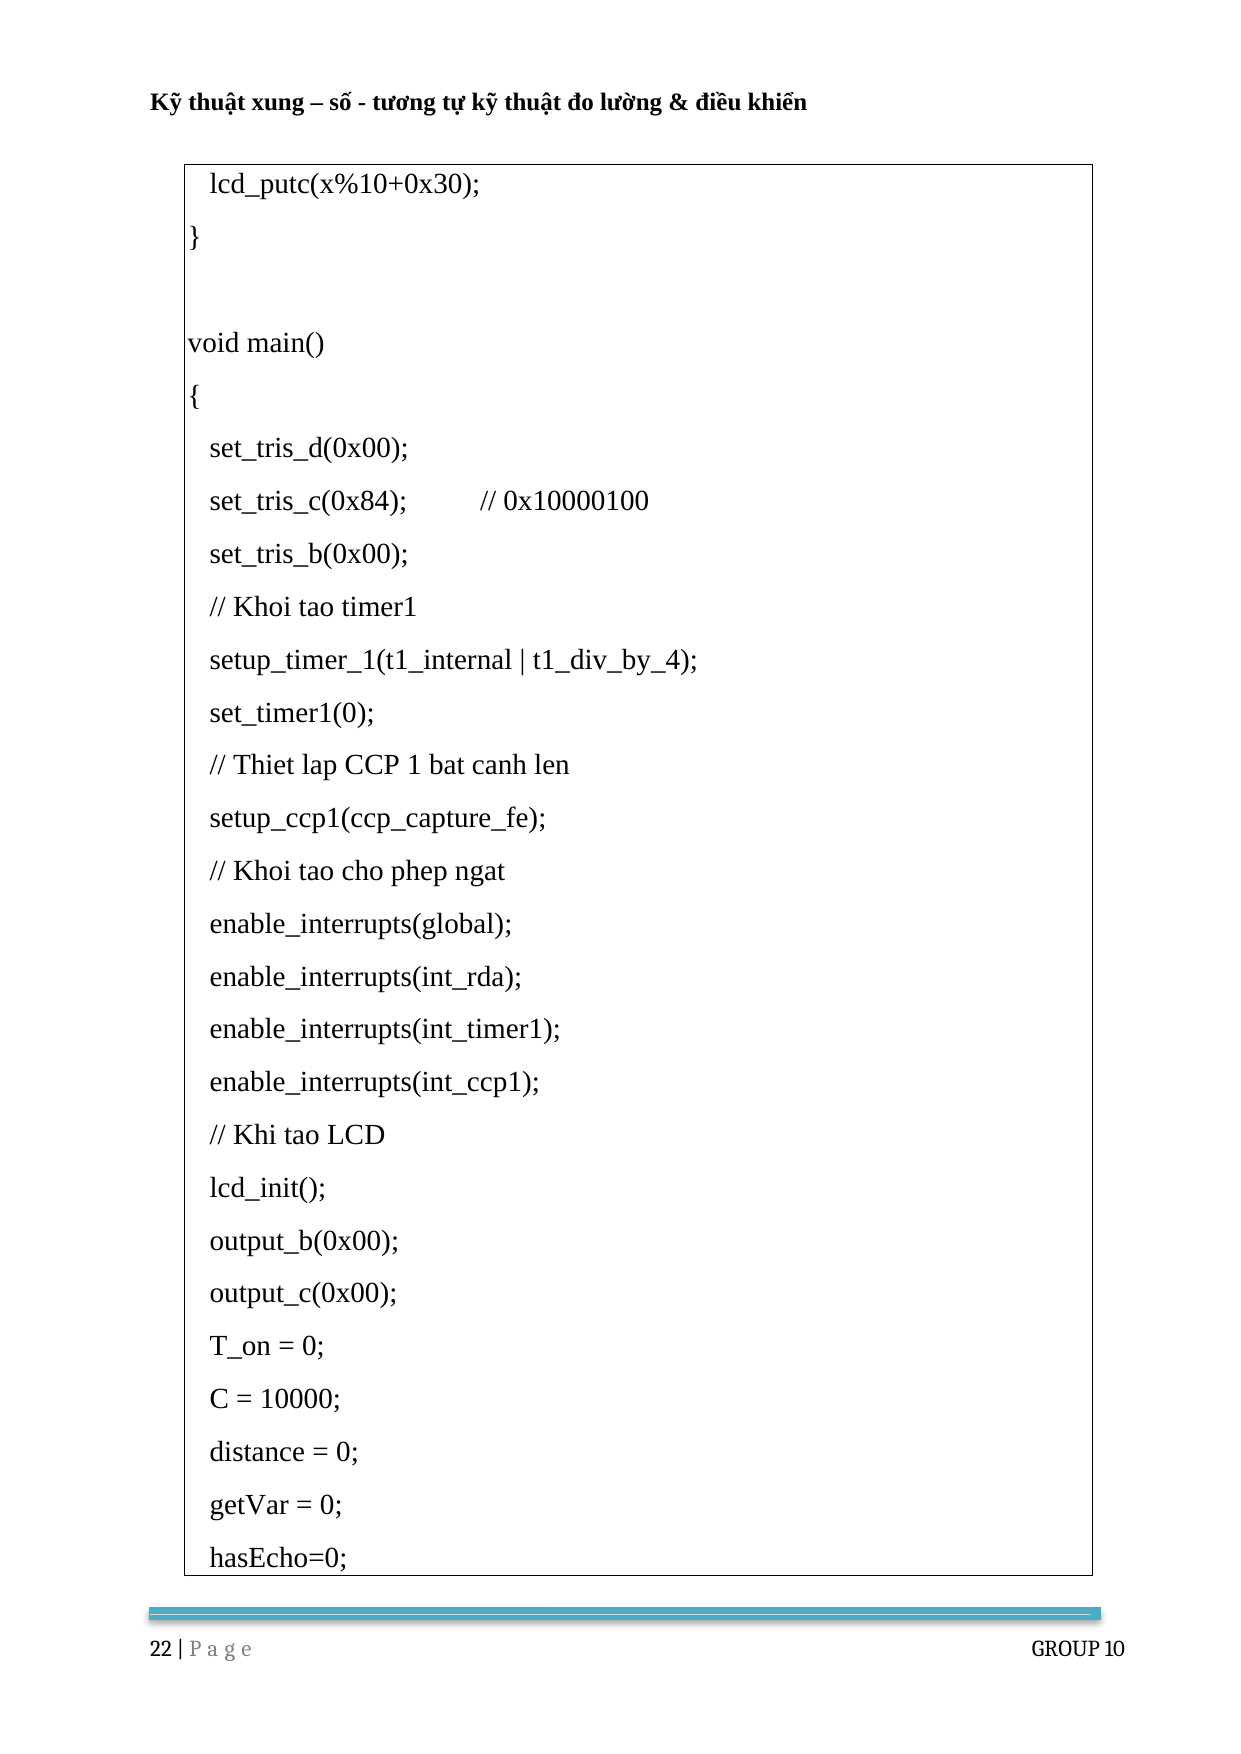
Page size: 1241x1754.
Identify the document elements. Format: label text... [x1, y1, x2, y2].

text enable_interrupts(int_timer1); [185, 1008, 1092, 1045]
text lcd_init(); [185, 1167, 1092, 1203]
text lcd_putc(x%10+0x30); [185, 165, 1092, 200]
text T_on = 0; [185, 1325, 1092, 1362]
text setup_timer_1(t1_internal | t1_div_by_4); [185, 639, 1092, 675]
text hasEcho=0; [185, 1537, 1092, 1575]
text // Khoi tao timer1 [185, 586, 1092, 623]
text C = 10000; [185, 1378, 1092, 1415]
text set_timer1(0); [185, 692, 1092, 728]
text // Khoi tao cho phep ngat [185, 850, 1092, 887]
text set_tris_b(0x00); [185, 533, 1092, 570]
text set_tris_c(0x84); // 0x10000100 [185, 480, 1092, 517]
text // Khi tao LCD [185, 1114, 1092, 1151]
text { [185, 375, 1092, 411]
text set_tris_d(0x00); [185, 427, 1092, 464]
text distance = 0; [185, 1431, 1092, 1468]
text void main() [185, 322, 1092, 358]
text // Thiet lap CCP 1 bat canh len [185, 744, 1092, 781]
text output_c(0x00); [185, 1272, 1092, 1309]
text output_b(0x00); [185, 1220, 1092, 1256]
text } [185, 216, 1092, 253]
text enable_interrupts(int_ccp1); [185, 1061, 1092, 1098]
text enable_interrupts(int_rda); [185, 956, 1092, 992]
text getVar = 0; [185, 1484, 1092, 1520]
text setup_ccp1(ccp_capture_fe); [185, 797, 1092, 834]
text enable_interrupts(global); [185, 903, 1092, 939]
